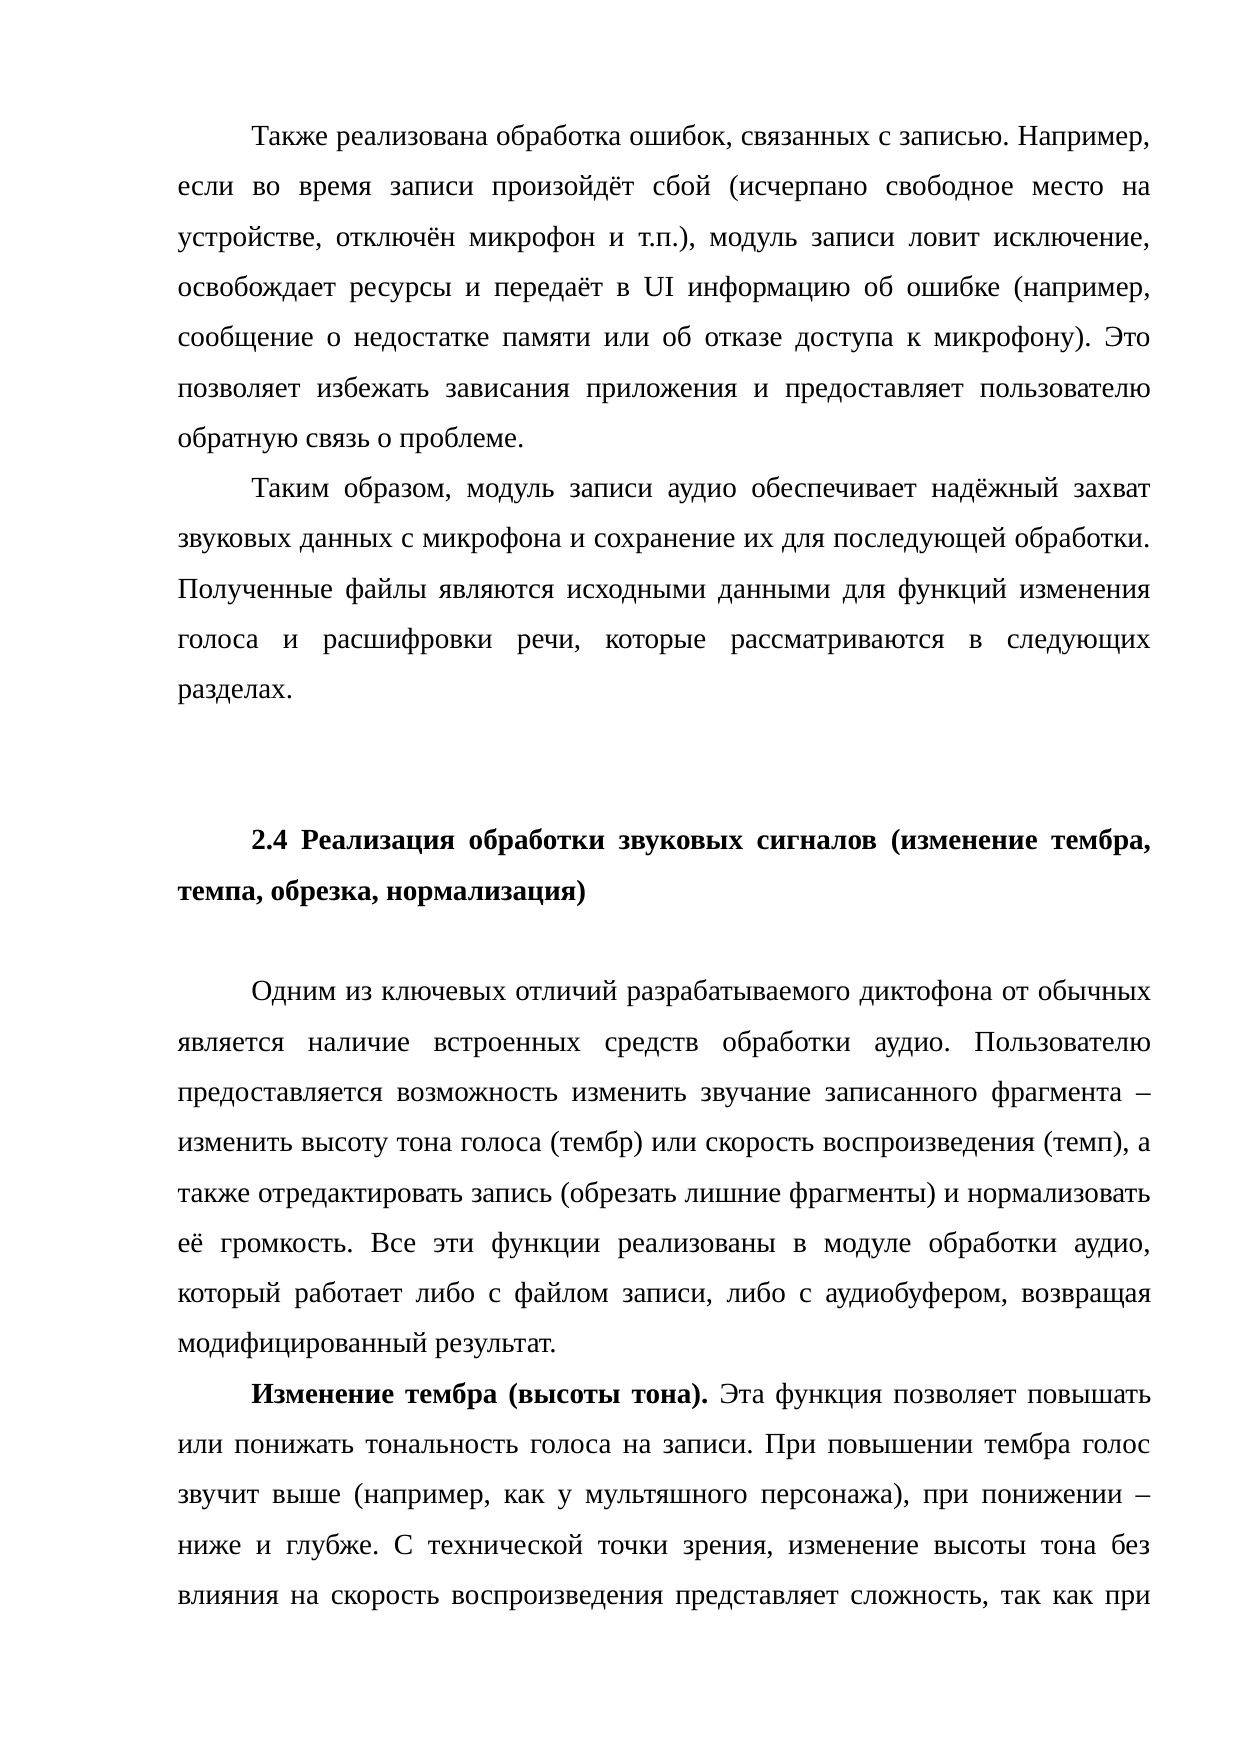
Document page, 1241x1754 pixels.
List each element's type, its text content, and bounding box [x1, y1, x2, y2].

text Также реализована обработка ошибок, связанных с записью. Например, если во время записи произойдёт сбой (исчерпано свободное место на устройстве, отключён микрофон и т.п.), модуль записи ловит исключение, освобождает ресурсы и передаёт в UI информацию об ошибке (например, сообщение о недостатке памяти или об отказе доступа к микрофону). Это позволяет избежать зависания приложения и предоставляет пользователю обратную связь о проблеме. [177, 118, 1152, 453]
text Одним из ключевых отличий разрабатываемого диктофона от обычных является наличие встроенных средств обработки аудио. Пользователю предоставляется возможность изменить звучание записанного фрагмента – изменить высоту тона голоса (тембр) или скорость воспроизведения (темп), а также отредактировать запись (обрезать лишние фрагменты) и нормализовать её громкость. Все эти функции реализованы в модуле обработки аудио, который работает либо с файлом записи, либо с аудиобуфером, возвращая модифицированный результат. [177, 973, 1152, 1359]
subtitle 2.4 Реализация обработки звуковых сигналов (изменение тембра, темпа, обрезка, нормализация) [177, 822, 1152, 906]
